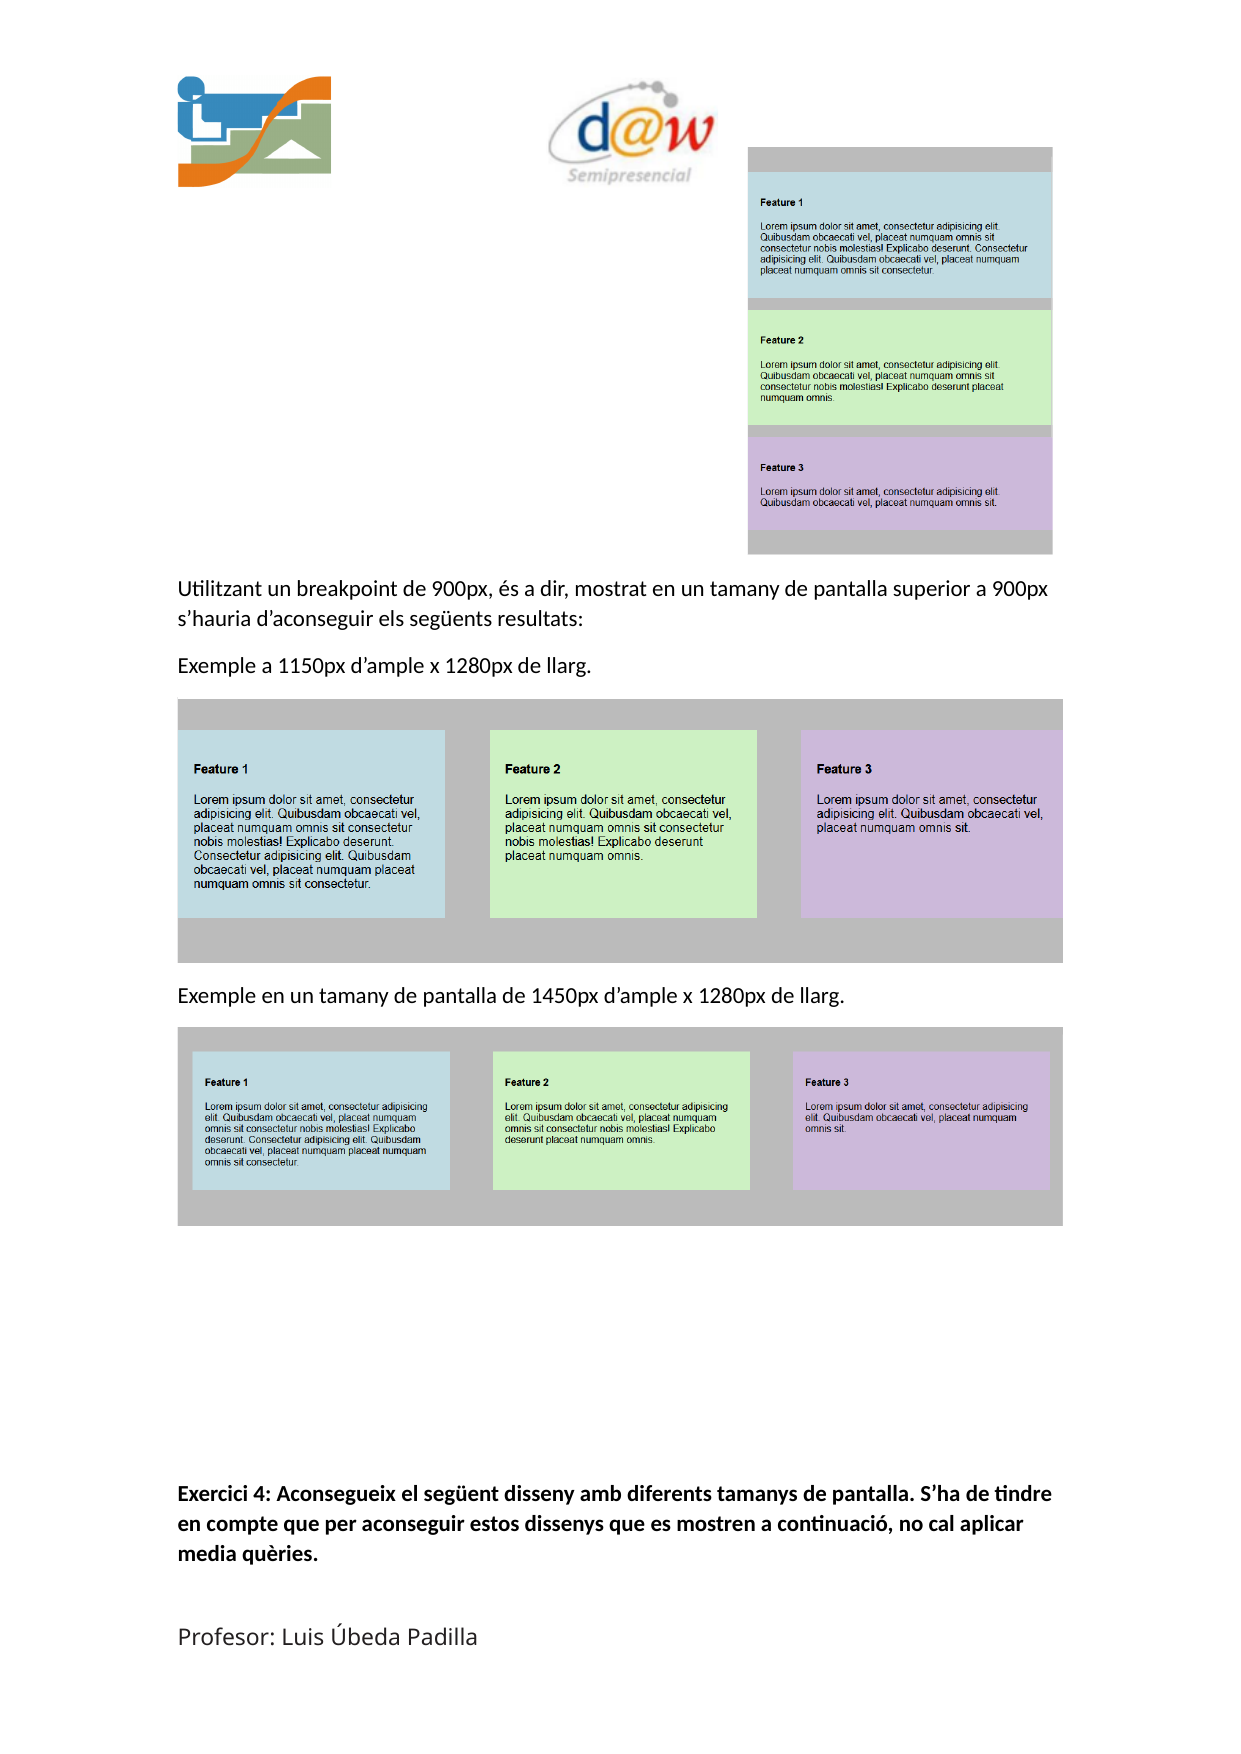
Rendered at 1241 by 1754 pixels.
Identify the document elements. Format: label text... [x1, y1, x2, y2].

text Exercici 4: Aconsegueix el següent disseny amb diferents tamanys de pantalla. S’ha de tindre en compte que per aconseguir estos dissenys que es mostren a continuació, no cal aplicar media quèries. [177, 1479, 1063, 1567]
picture [177, 75, 332, 188]
text Exemple a 1150px d’ample x 1280px de llarg. [177, 651, 1063, 679]
text Utilitzant un breakpoint de 900px, és a dir, mostrat en un tamany de pantalla superior a 900px s’hauria d’aconseguir els següents resultats: [177, 574, 1063, 632]
text Exemple en un tamany de pantalla de 1450px d’ample x 1280px de llarg. [177, 981, 1063, 1009]
picture [177, 697, 1063, 963]
picture [177, 1027, 1063, 1226]
picture [747, 147, 1053, 555]
picture [546, 75, 719, 188]
